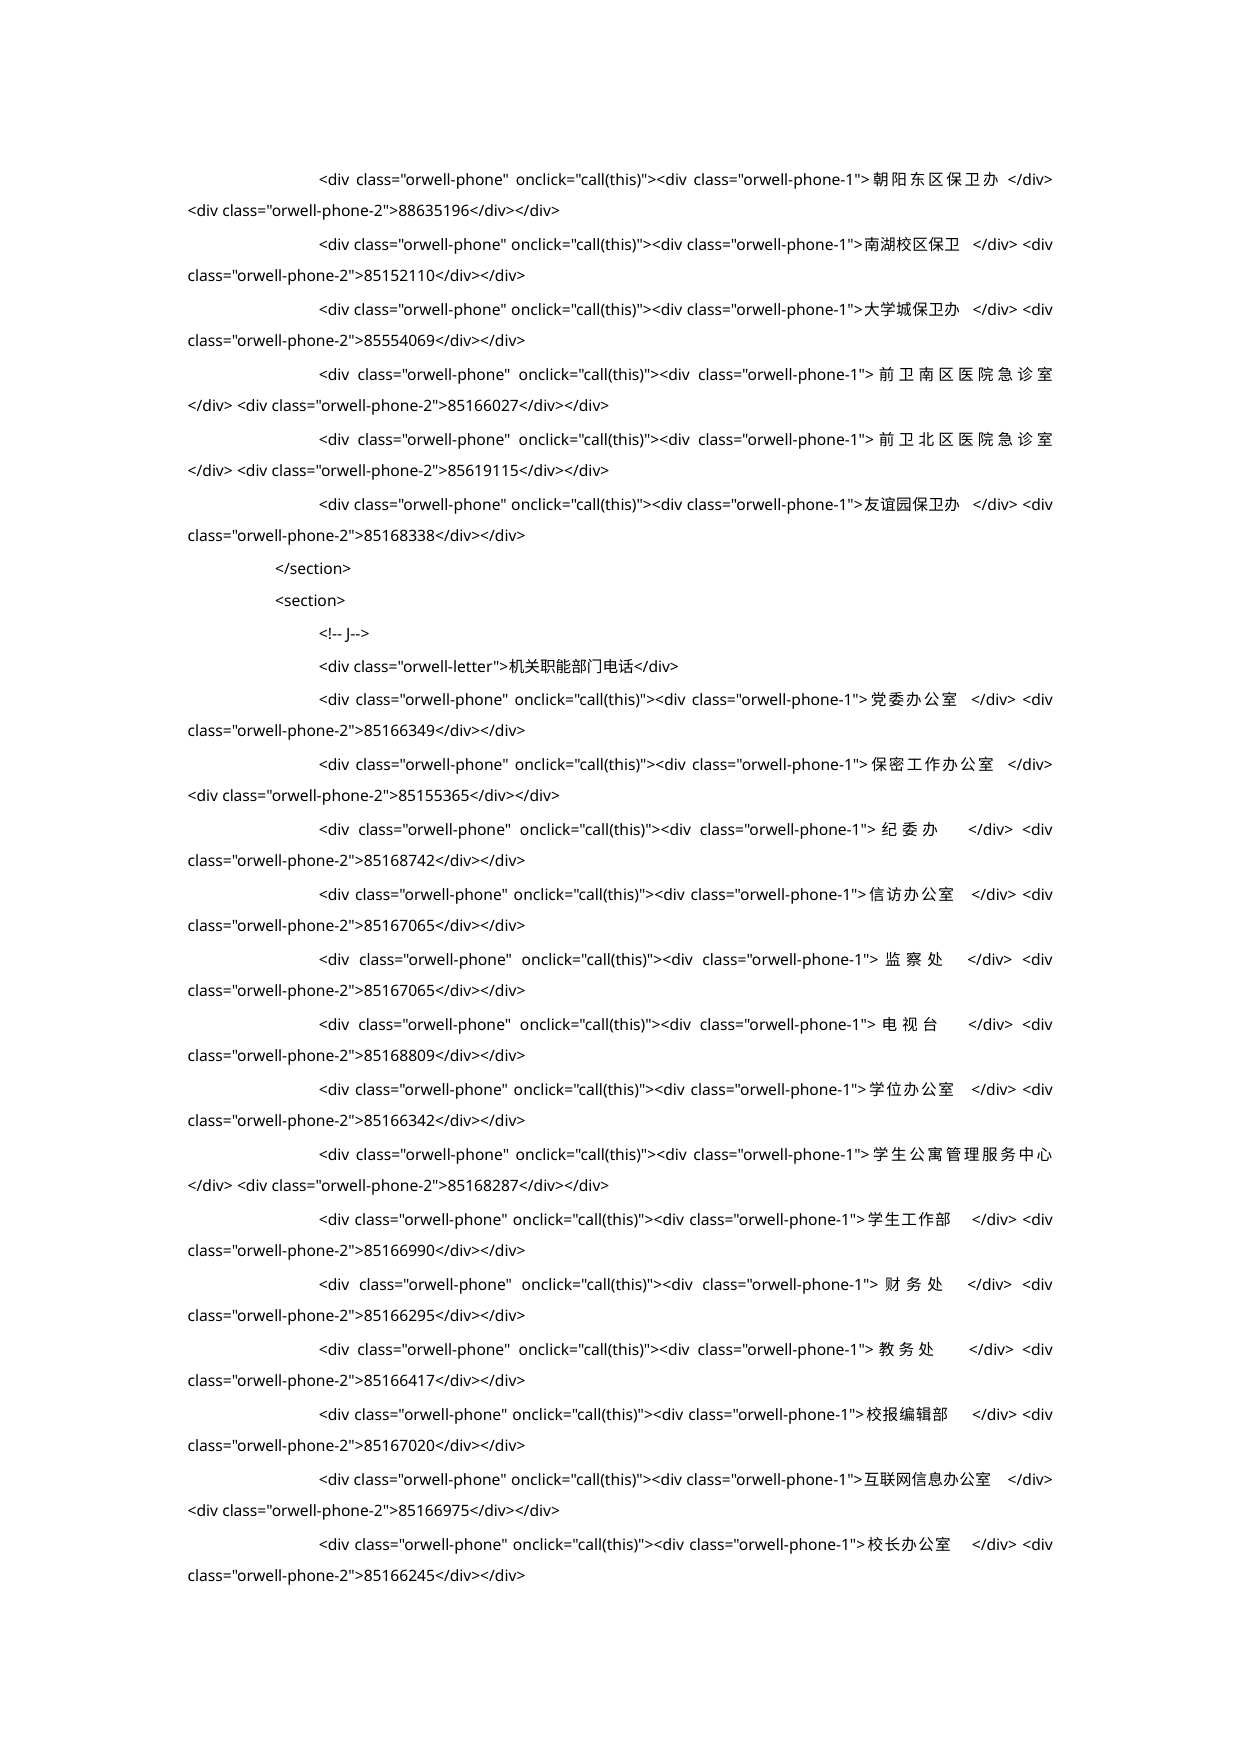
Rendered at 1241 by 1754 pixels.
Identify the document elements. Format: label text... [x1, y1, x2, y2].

text <div class="orwell-phone" onclick="call(this)"><div class="orwell-phone-1">南湖校区保卫 </div> <div class="orwell-phone-2">85152110</div></div> [187, 227, 1053, 292]
text <div class="orwell-phone" onclick="call(this)"><div class="orwell-phone-1">教务处 </div> <div class="orwell-phone-2">85166417</div></div> [187, 1332, 1053, 1397]
text <div class="orwell-phone" onclick="call(this)"><div class="orwell-phone-1">校报编辑部 </div> <div class="orwell-phone-2">85167020</div></div> [187, 1397, 1053, 1462]
text <section> [187, 584, 1053, 617]
text <div class="orwell-phone" onclick="call(this)"><div class="orwell-phone-1">大学城保卫办 </div> <div class="orwell-phone-2">85554069</div></div> [187, 292, 1053, 357]
text <div class="orwell-phone" onclick="call(this)"><div class="orwell-phone-1">财务处 </div> <div class="orwell-phone-2">85166295</div></div> [187, 1267, 1053, 1332]
text <div class="orwell-phone" onclick="call(this)"><div class="orwell-phone-1">学生公寓管理服务中心 </div> <div class="orwell-phone-2">85168287</div></div> [187, 1137, 1053, 1202]
text <div class="orwell-phone" onclick="call(this)"><div class="orwell-phone-1">朝阳东区保卫办 </div> <div class="orwell-phone-2">88635196</div></div> [187, 162, 1053, 227]
text <div class="orwell-phone" onclick="call(this)"><div class="orwell-phone-1">监察处 </div> <div class="orwell-phone-2">85167065</div></div> [187, 942, 1053, 1007]
text <div class="orwell-phone" onclick="call(this)"><div class="orwell-phone-1">校长办公室 </div> <div class="orwell-phone-2">85166245</div></div> [187, 1527, 1053, 1592]
text <div class="orwell-phone" onclick="call(this)"><div class="orwell-phone-1">学位办公室 </div> <div class="orwell-phone-2">85166342</div></div> [187, 1072, 1053, 1137]
text <div class="orwell-phone" onclick="call(this)"><div class="orwell-phone-1">党委办公室 </div> <div class="orwell-phone-2">85166349</div></div> [187, 682, 1053, 747]
text </section> [187, 552, 1053, 584]
text <div class="orwell-phone" onclick="call(this)"><div class="orwell-phone-1">前卫南区医院急诊室 </div> <div class="orwell-phone-2">85166027</div></div> [187, 357, 1053, 422]
text <div class="orwell-phone" onclick="call(this)"><div class="orwell-phone-1">学生工作部 </div> <div class="orwell-phone-2">85166990</div></div> [187, 1202, 1053, 1267]
text <!-- J--> [187, 617, 1053, 649]
text <div class="orwell-phone" onclick="call(this)"><div class="orwell-phone-1">保密工作办公室 </div> <div class="orwell-phone-2">85155365</div></div> [187, 747, 1053, 812]
text <div class="orwell-letter">机关职能部门电话</div> [187, 649, 1053, 682]
text <div class="orwell-phone" onclick="call(this)"><div class="orwell-phone-1">互联网信息办公室 </div> <div class="orwell-phone-2">85166975</div></div> [187, 1462, 1053, 1527]
text <div class="orwell-phone" onclick="call(this)"><div class="orwell-phone-1">纪委办 </div> <div class="orwell-phone-2">85168742</div></div> [187, 812, 1053, 877]
text <div class="orwell-phone" onclick="call(this)"><div class="orwell-phone-1">电视台 </div> <div class="orwell-phone-2">85168809</div></div> [187, 1007, 1053, 1072]
text <div class="orwell-phone" onclick="call(this)"><div class="orwell-phone-1">前卫北区医院急诊室 </div> <div class="orwell-phone-2">85619115</div></div> [187, 422, 1053, 487]
text <div class="orwell-phone" onclick="call(this)"><div class="orwell-phone-1">信访办公室 </div> <div class="orwell-phone-2">85167065</div></div> [187, 877, 1053, 942]
text <div class="orwell-phone" onclick="call(this)"><div class="orwell-phone-1">友谊园保卫办 </div> <div class="orwell-phone-2">85168338</div></div> [187, 487, 1053, 552]
